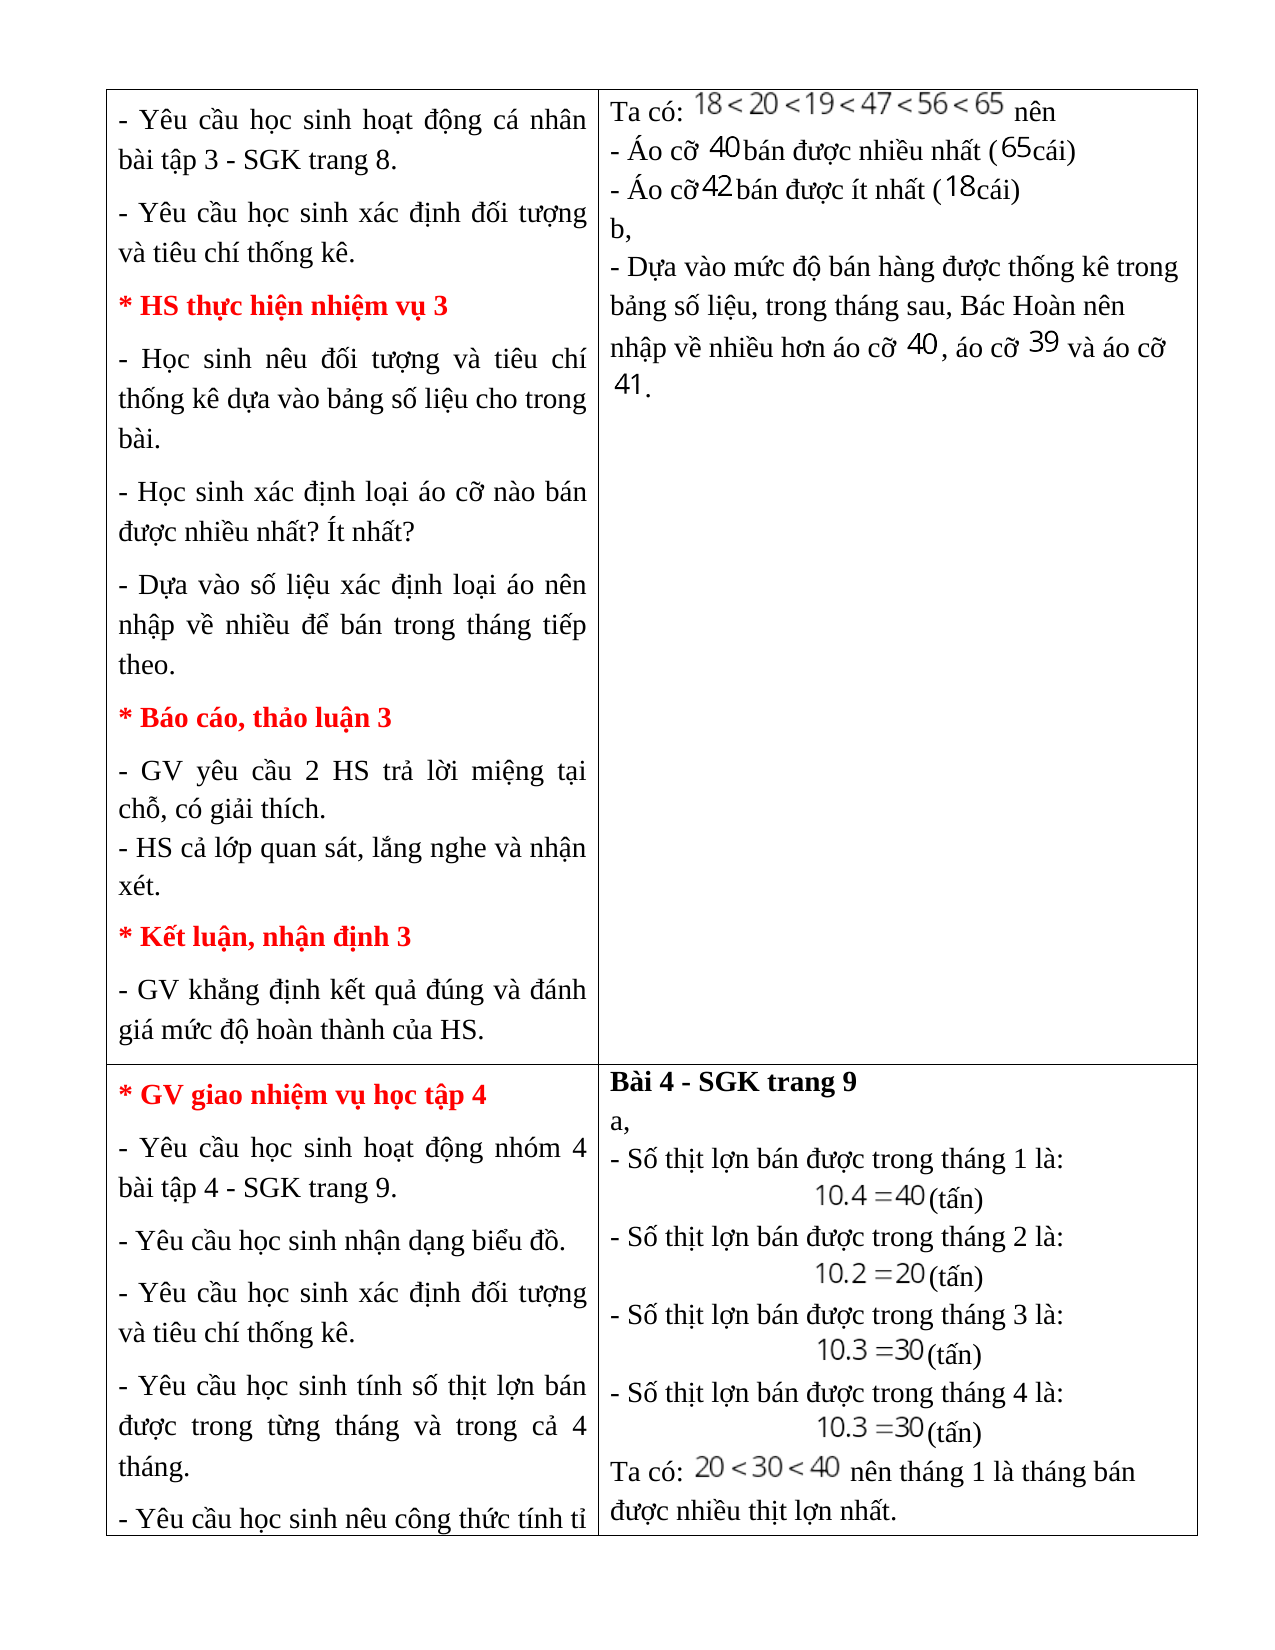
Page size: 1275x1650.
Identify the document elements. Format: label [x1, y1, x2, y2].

table_cell [599, 1065, 1197, 1535]
table_cell [107, 90, 598, 1063]
table_cell [107, 1065, 598, 1535]
table_cell [599, 90, 1197, 1063]
